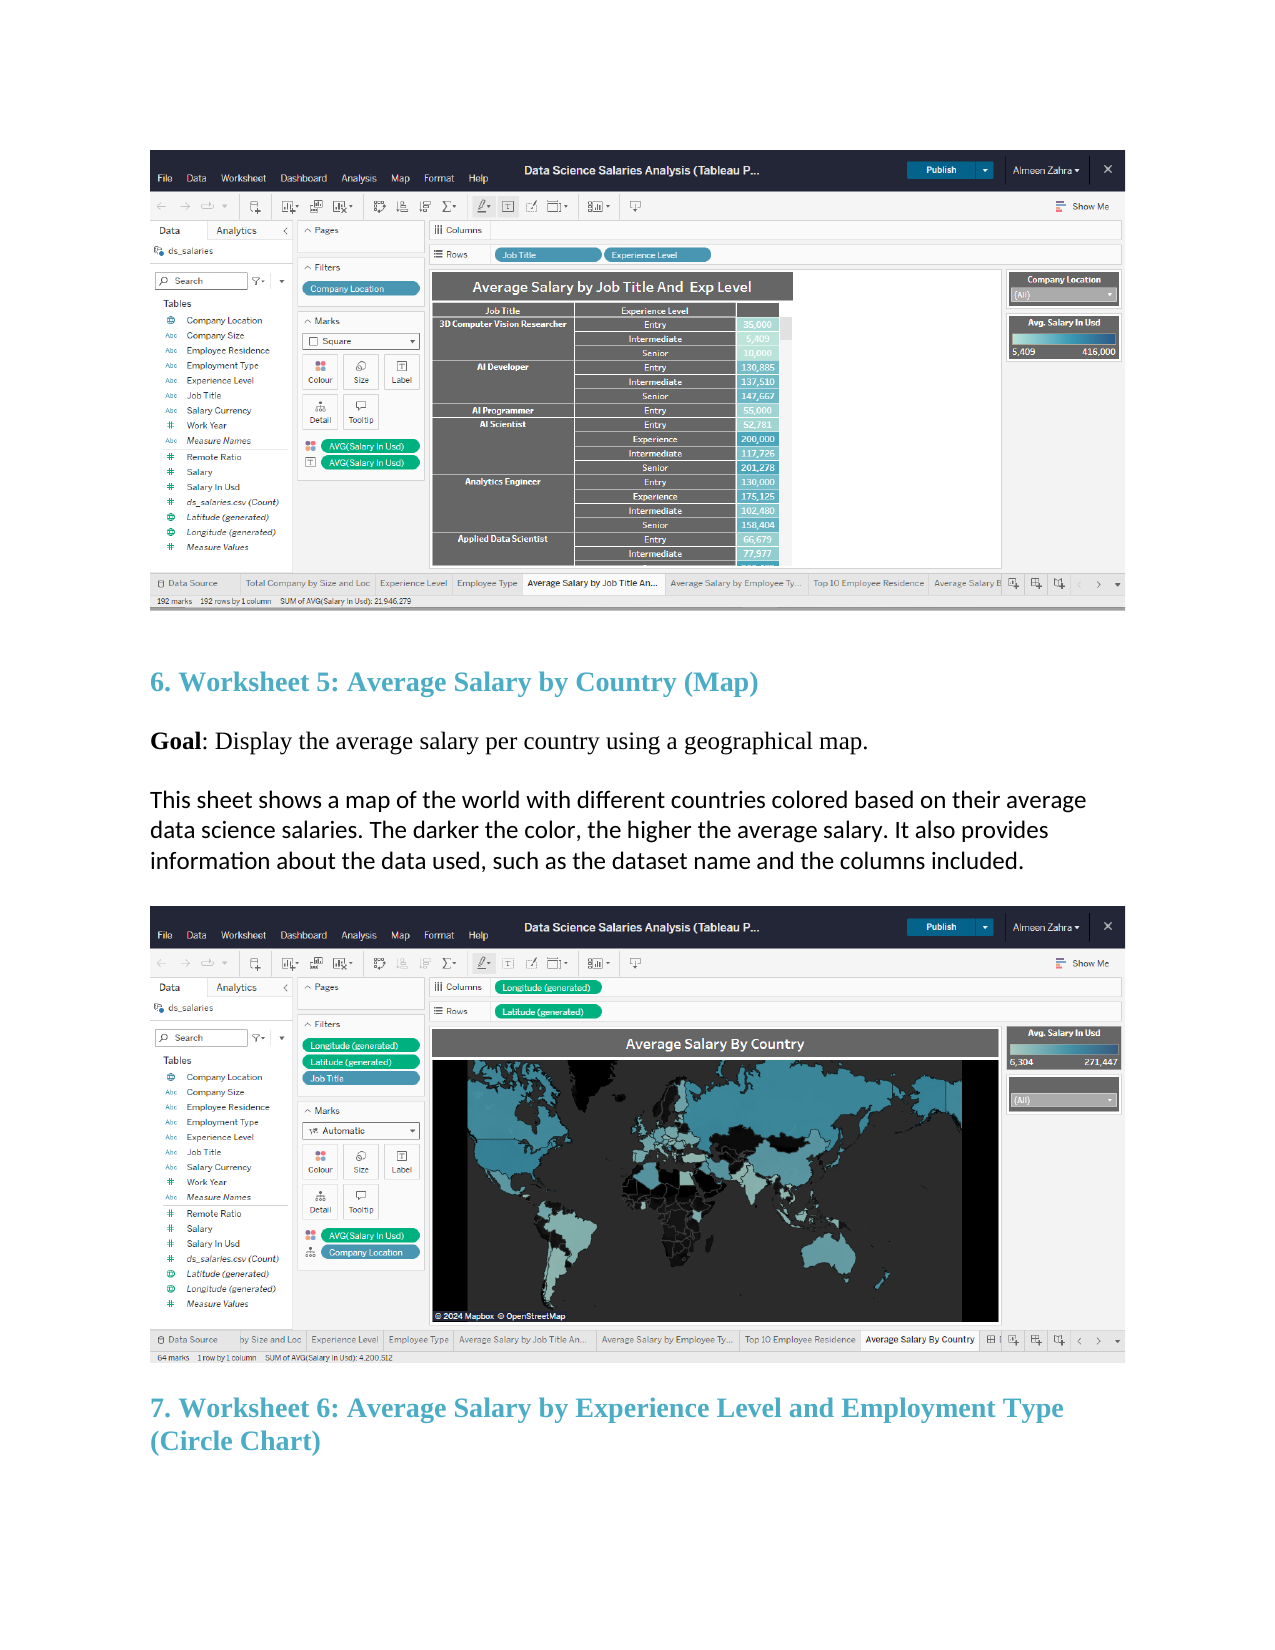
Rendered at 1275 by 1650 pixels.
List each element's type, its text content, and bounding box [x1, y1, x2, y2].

text 6. Worksheet 5: Average Salary by Country (Map) [150, 665, 1125, 697]
text This sheet shows a map of the world with different countries colored based on their average data science salaries. The darker the color, the higher the average salary. It also provides information about the data used, such as the dataset name and the columns included. [150, 784, 1125, 876]
text 7. Worksheet 6: Average Salary by Experience Level and Employment Type (Circle Chart) [150, 1392, 1125, 1456]
picture [150, 150, 1125, 607]
picture [150, 906, 1125, 1363]
text Goal: Display the average salary per country using a geographical map. [150, 726, 1125, 755]
